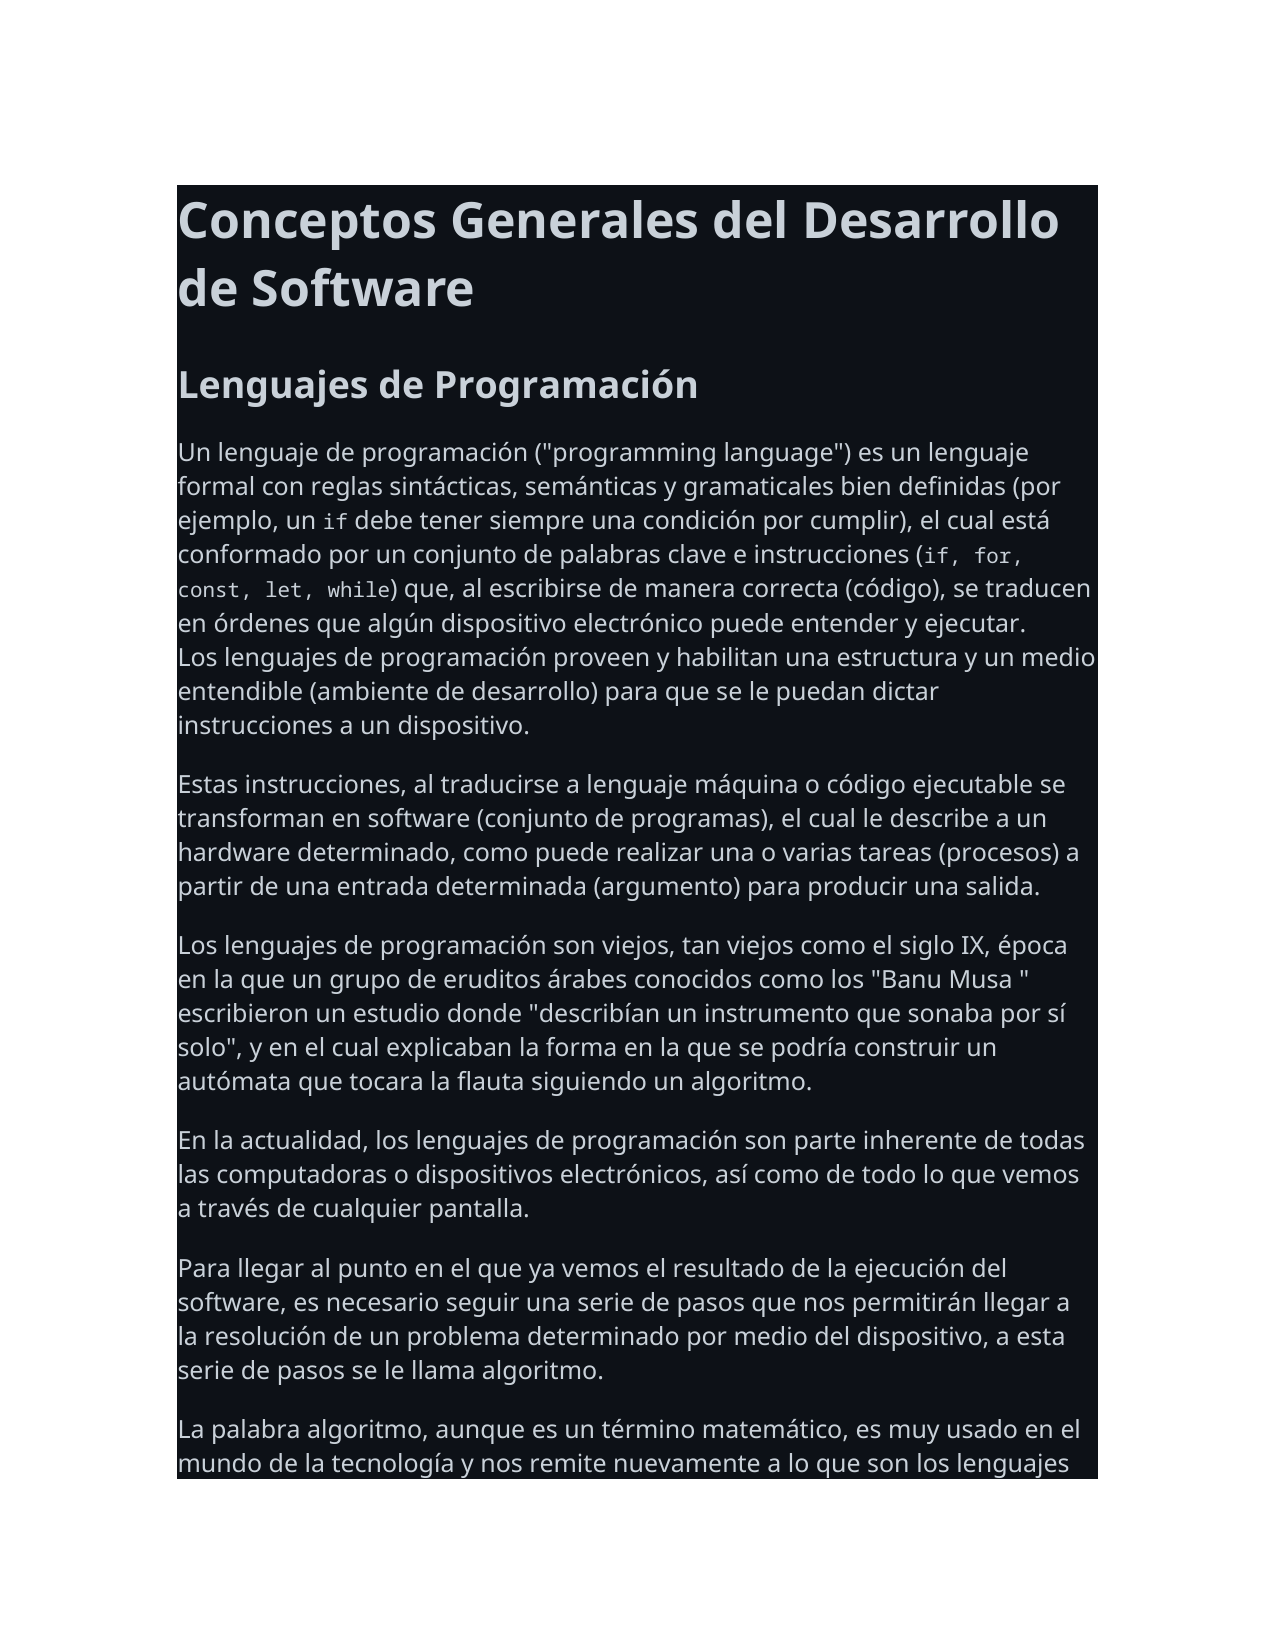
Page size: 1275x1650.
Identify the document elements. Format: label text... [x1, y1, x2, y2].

text Los lenguajes de programación son viejos, tan viejos como el siglo IX, época en la que un grupo de eruditos árabes conocidos como los "Banu Musa " escribieron un estudio donde "describían un instrumento que sonaba por sí solo", y en el cual explicaban la forma en la que se podría construir un autómata que tocara la flauta siguiendo un algoritmo. [177, 928, 1098, 1098]
text En la actualidad, los lenguajes de programación son parte inherente de todas las computadoras o dispositivos electrónicos, así como de todo lo que vemos a través de cualquier pantalla. [177, 1123, 1098, 1225]
text Los lenguajes de programación proveen y habilitan una estructura y un medio entendible (ambiente de desarrollo) para que se le puedan dictar instrucciones a un dispositivo. [177, 639, 1098, 741]
text Conceptos Generales del Desarrollo de Software [177, 185, 1098, 321]
text Lenguajes de Programación [177, 359, 1098, 410]
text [177, 1411, 1098, 1479]
text Para llegar al punto en el que ya vemos el resultado de la ejecución del software, es necesario seguir una serie de pasos que nos permitirán llegar a la resolución de un problema determinado por medio del dispositivo, a esta serie de pasos se le llama algoritmo. [177, 1250, 1098, 1386]
text Estas instrucciones, al traducirse a lenguaje máquina o código ejecutable se transforman en software (conjunto de programas), el cual le describe a un hardware determinado, como puede realizar una o varias tareas (procesos) a partir de una entrada determinada (argumento) para producir una salida. [177, 766, 1098, 903]
text Un lenguaje de programación ("programming language") es un lenguaje formal con reglas sintácticas, semánticas y gramaticales bien definidas (por ejemplo, un if debe tener siempre una condición por cumplir), el cual está conformado por un conjunto de palabras clave e instrucciones (if, for, const, let, while) que, al escribirse de manera correcta (código), se traducen en órdenes que algún dispositivo electrónico puede entender y ejecutar. [177, 435, 1098, 639]
